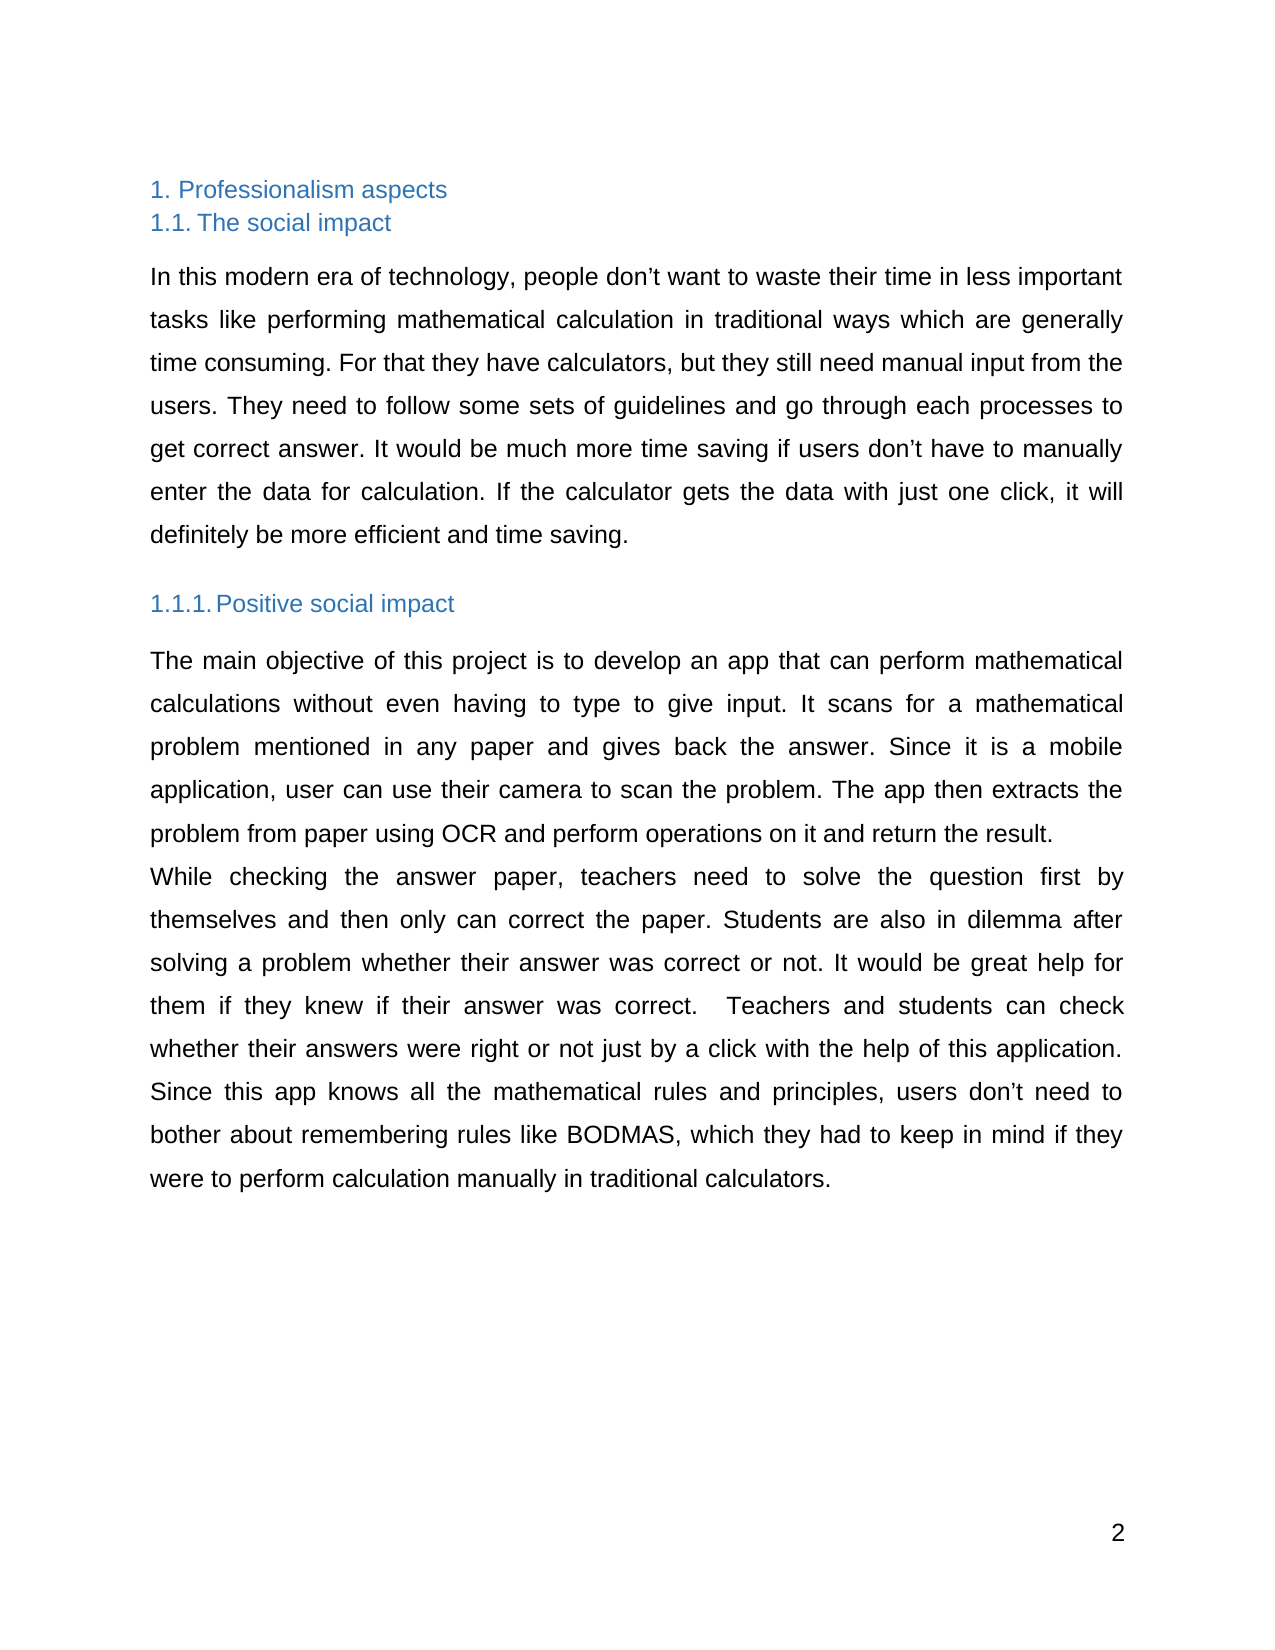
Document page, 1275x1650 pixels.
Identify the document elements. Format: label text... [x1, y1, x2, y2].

subtitle Positive social impact [150, 588, 1125, 617]
text The main objective of this project is to develop an app that can perform mathematical calculations without even having to type to give input. It scans for a mathematical problem mentioned in any paper and gives back the answer. Since it is a mobile application, user can use their camera to scan the problem. The app then extracts the problem from paper using OCR and perform operations on it and return the result. [150, 646, 1125, 847]
text In this modern era of technology, people don’t want to waste their time in less important tasks like performing mathematical calculation in traditional ways which are generally time consuming. For that they have calculators, but they still need manual input from the users. They need to follow some sets of guidelines and go through each processes to get correct answer. It would be much more time saving if users don’t have to manually enter the data for calculation. If the calculator gets the data with just one click, it will definitely be more efficient and time saving. [150, 262, 1125, 549]
subtitle The social impact [150, 208, 1125, 237]
subtitle Professionalism aspects [150, 175, 1125, 204]
text While checking the answer paper, teachers need to solve the question first by themselves and then only can correct the paper. Students are also in dilemma after solving a problem whether their answer was correct or not. It would be great help for them if they knew if their answer was correct. Teachers and students can check whether their answers were right or not just by a click with the help of this application. Since this app knows all the mathematical rules and principles, users don’t need to bother about remembering rules like BODMAS, which they had to keep in mind if they were to perform calculation manually in traditional calculators. [150, 862, 1125, 1192]
